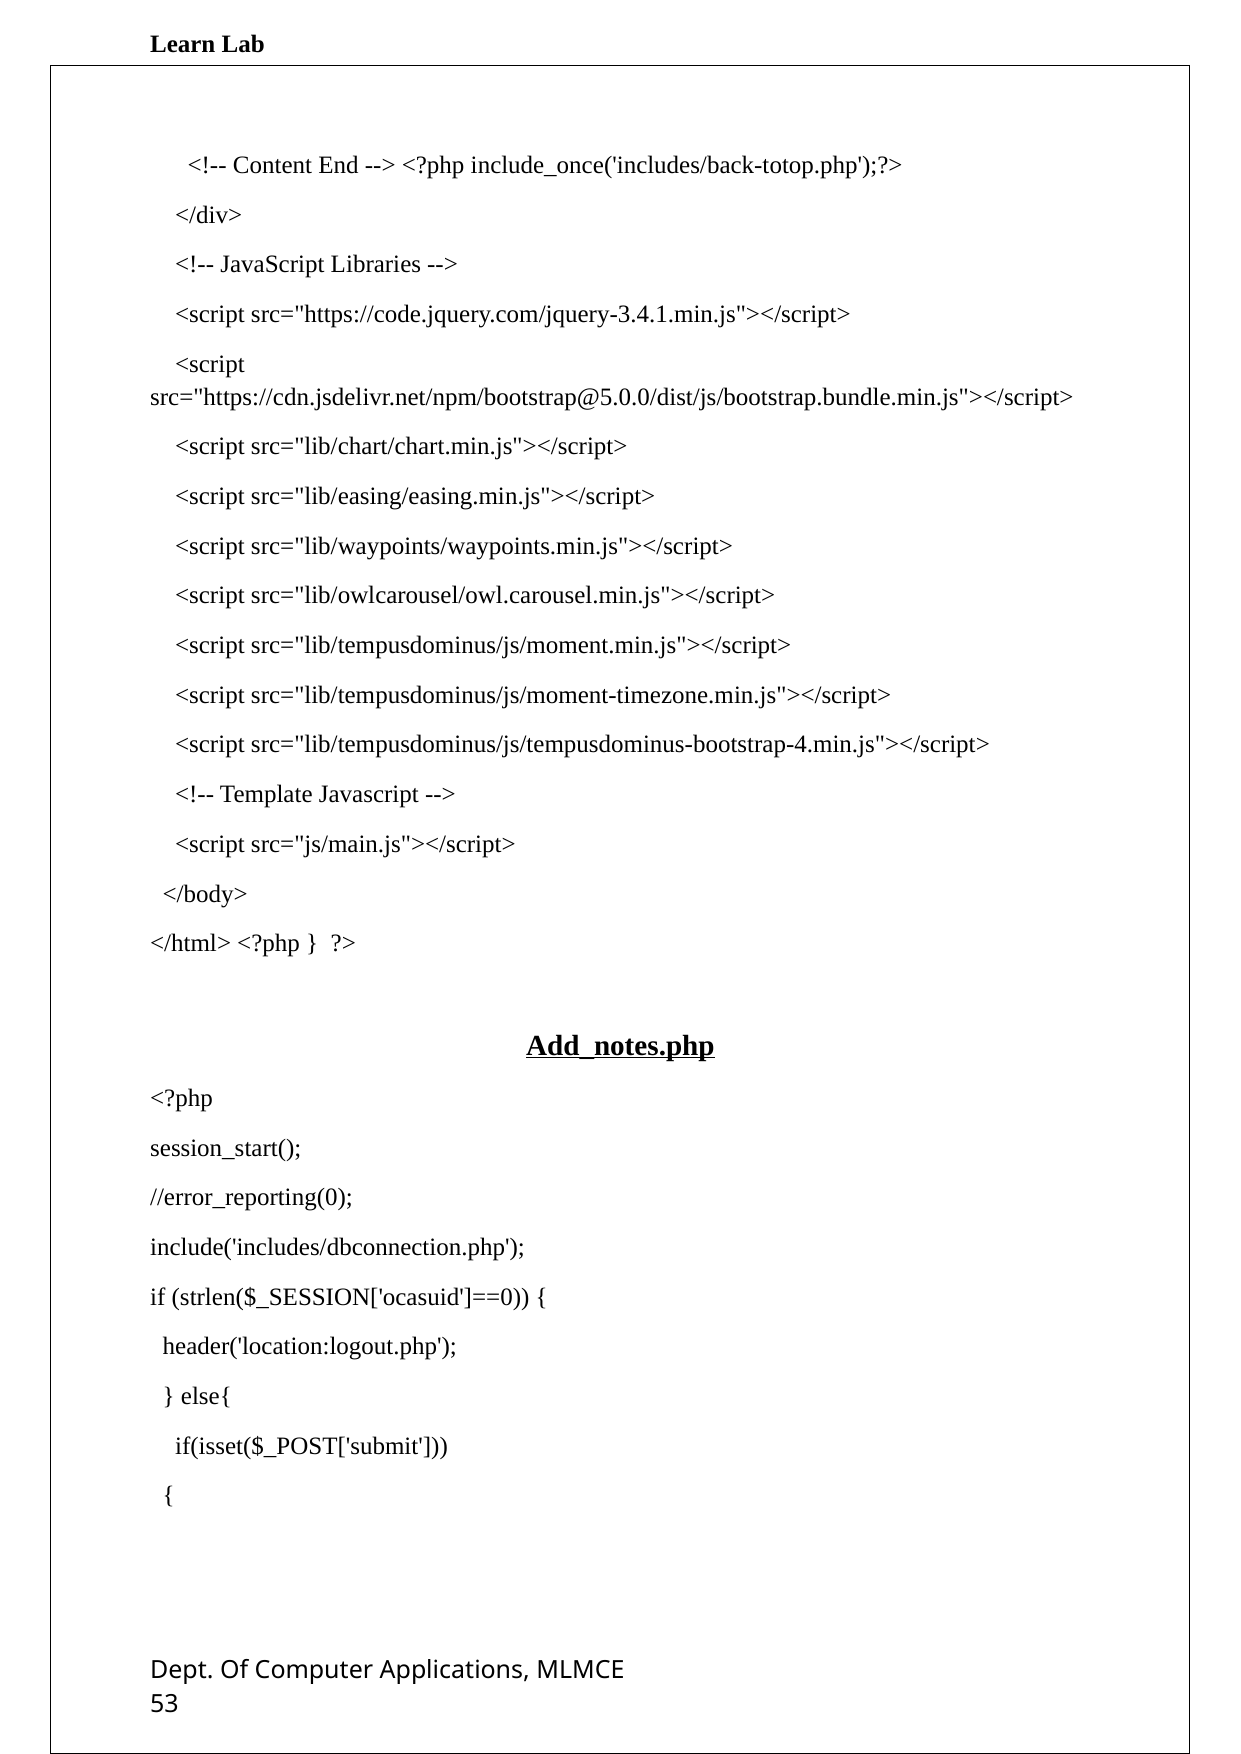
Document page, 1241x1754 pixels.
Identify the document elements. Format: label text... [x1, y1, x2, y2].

text <!-- Content End --> <?php include_once('includes/back-totop.php');?> [150, 150, 1090, 179]
text <script src="https://cdn.jsdelivr.net/npm/bootstrap@5.0.0/dist/js/bootstrap.bundle.min.js"></script> [150, 349, 1090, 411]
text include('includes/dbconnection.php'); [150, 1232, 1090, 1261]
text </html> <?php } ?> [150, 928, 1090, 957]
text } else{ [150, 1381, 1090, 1410]
text <!-- Template Javascript --> [150, 779, 1090, 808]
text <script src="js/main.js"></script> [150, 829, 1090, 858]
text if(isset($_POST['submit'])) [150, 1431, 1090, 1459]
text </body> [150, 879, 1090, 907]
text header('location:logout.php'); [150, 1331, 1090, 1360]
text </div> [150, 200, 1090, 228]
text <script src="lib/waypoints/waypoints.min.js"></script> [150, 531, 1090, 559]
text if (strlen($_SESSION['ocasuid']==0)) { [150, 1282, 1090, 1310]
text Add_notes.php [150, 1028, 1090, 1061]
text <script src="lib/chart/chart.min.js"></script> [150, 431, 1090, 460]
text <script src="lib/owlcarousel/owl.carousel.min.js"></script> [150, 581, 1090, 609]
text { [150, 1480, 1090, 1509]
text <script src="lib/easing/easing.min.js"></script> [150, 481, 1090, 510]
text <script src="lib/tempusdominus/js/moment-timezone.min.js"></script> [150, 680, 1090, 709]
text <script src="lib/tempusdominus/js/moment.min.js"></script> [150, 630, 1090, 659]
text <script src="https://code.jquery.com/jquery-3.4.1.min.js"></script> [150, 299, 1090, 328]
text session_start(); [150, 1133, 1090, 1161]
text <!-- JavaScript Libraries --> [150, 249, 1090, 278]
text <?php [150, 1083, 1090, 1112]
text <script src="lib/tempusdominus/js/tempusdominus-bootstrap-4.min.js"></script> [150, 729, 1090, 758]
text //error_reporting(0); [150, 1182, 1090, 1211]
